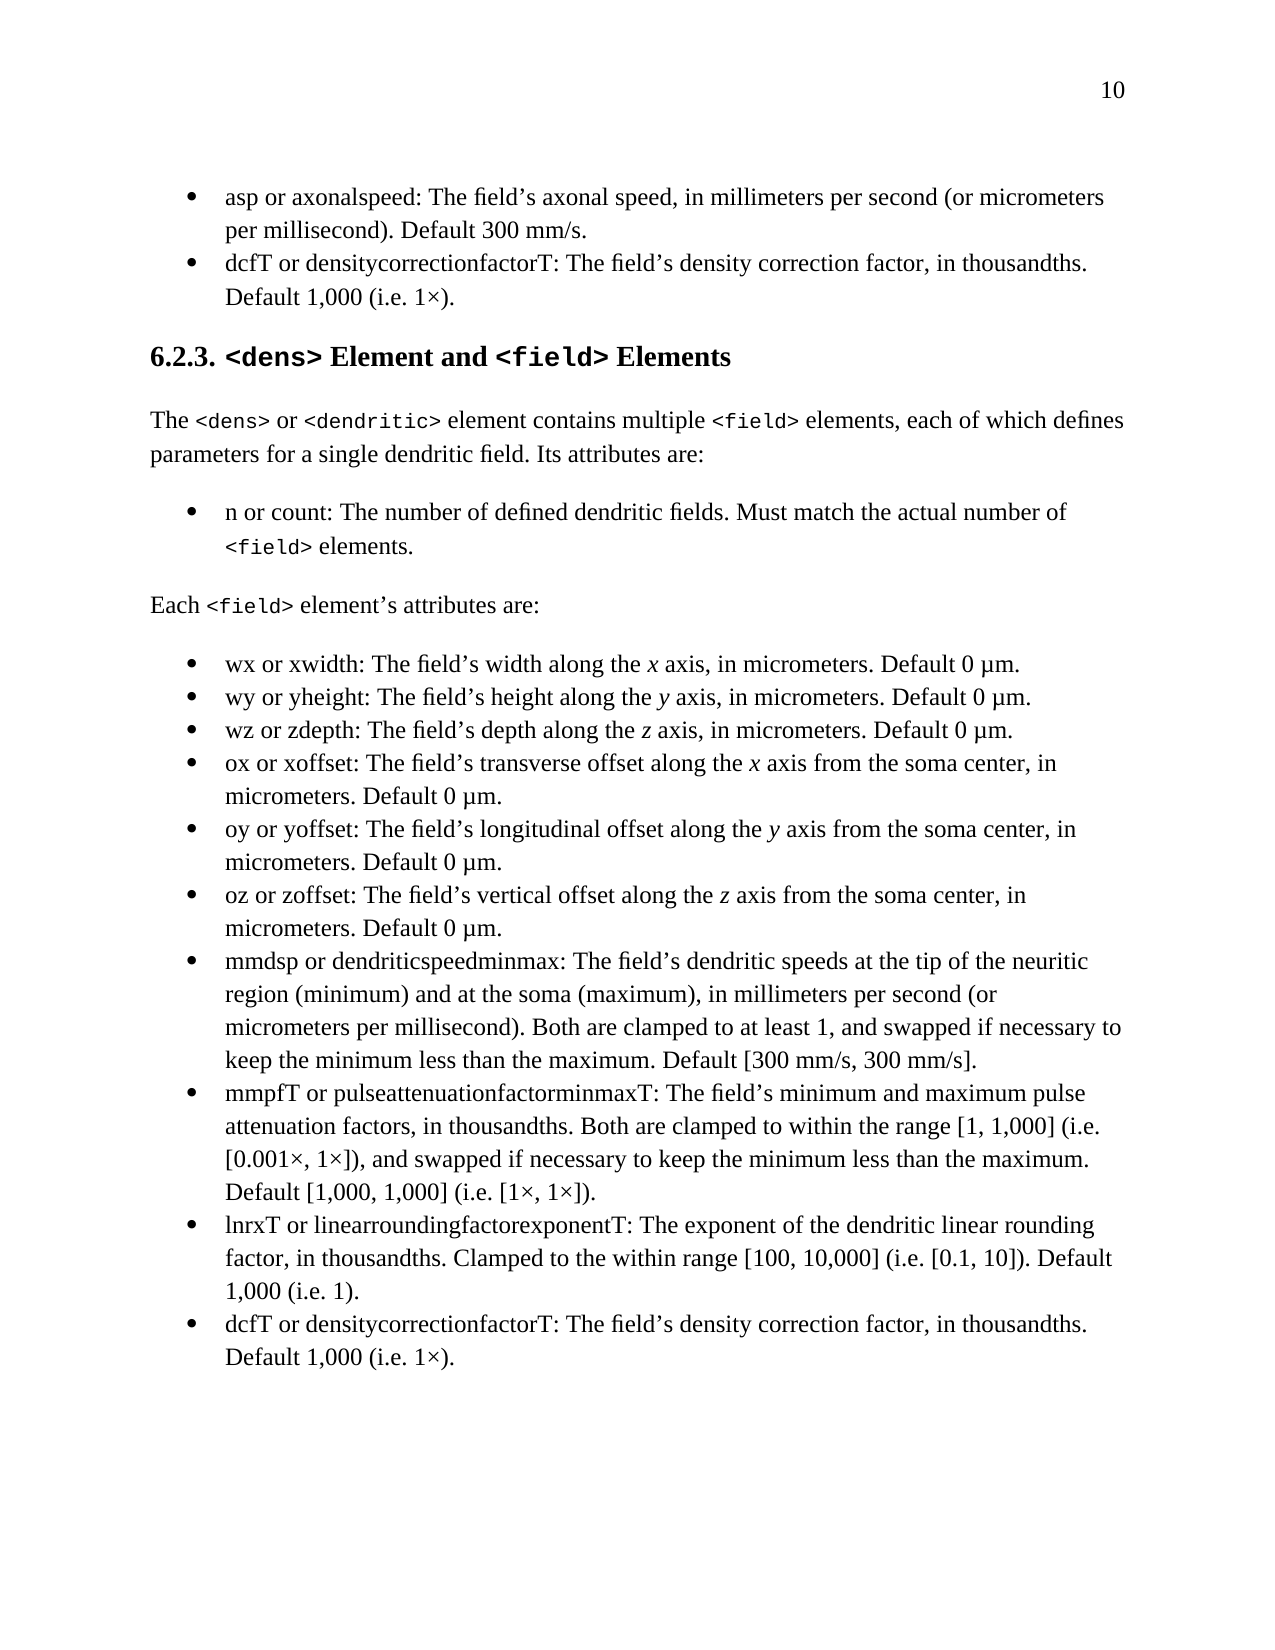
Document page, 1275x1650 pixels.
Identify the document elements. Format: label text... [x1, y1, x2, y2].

list mmdsp or dendriticspeedminmax: The ﬁeld’s dendritic speeds at the tip of the neuritic region (minimum) and at the soma (maximum), in millimeters per second (or micrometers per millisecond). Both are clamped to at least 1, and swapped if necessary to keep the minimum less than the maximum. Default [300 mm/s, 300 mm/s]. [187, 946, 1125, 1074]
list wx or xwidth: The ﬁeld’s width along the x axis, in micrometers. Default 0 µm. [187, 649, 1125, 678]
list wy or yheight: The ﬁeld’s height along the y axis, in micrometers. Default 0 µm. [187, 682, 1125, 711]
list oz or zoffset: The ﬁeld’s vertical offset along the z axis from the soma center, in micrometers. Default 0 µm. [187, 880, 1125, 942]
text Each <field> element’s attributes are: [150, 590, 1125, 619]
list ox or xoffset: The ﬁeld’s transverse offset along the x axis from the soma center, in micrometers. Default 0 µm. [187, 748, 1125, 810]
list lnrxT or linearroundingfactorexponentT: The exponent of the dendritic linear rounding factor, in thousandths. Clamped to the within range [100, 10,000] (i.e. [0.1, 10]). Default 1,000 (i.e. 1). [187, 1210, 1125, 1305]
text The <dens> or <dendritic> element contains multiple <field> elements, each of which deﬁnes parameters for a single dendritic ﬁeld. Its attributes are: [150, 405, 1125, 468]
list n or count: The number of deﬁned dendritic ﬁelds. Must match the actual number of <field> elements. [187, 497, 1125, 561]
list oy or yoffset: The ﬁeld’s longitudinal offset along the y axis from the soma center, in micrometers. Default 0 µm. [187, 814, 1125, 876]
list wz or zdepth: The ﬁeld’s depth along the z axis, in micrometers. Default 0 µm. [187, 715, 1125, 744]
list dcfT or densitycorrectionfactorT: The ﬁeld’s density correction factor, in thousandths. Default 1,000 (i.e. 1×). [187, 1309, 1125, 1371]
subtitle <dens> Element and <field> Elements [150, 339, 1125, 375]
list dcfT or densitycorrectionfactorT: The ﬁeld’s density correction factor, in thousandths. Default 1,000 (i.e. 1×). [187, 248, 1125, 310]
list mmpfT or pulseattenuationfactorminmaxT: The ﬁeld’s minimum and maximum pulse attenuation factors, in thousandths. Both are clamped to within the range [1, 1,000] (i.e. [0.001×, 1×]), and swapped if necessary to keep the minimum less than the maximum. Default [1,000, 1,000] (i.e. [1×, 1×]). [187, 1078, 1125, 1206]
list asp or axonalspeed: The ﬁeld’s axonal speed, in millimeters per second (or micrometers per millisecond). Default 300 mm/s. [187, 182, 1125, 244]
